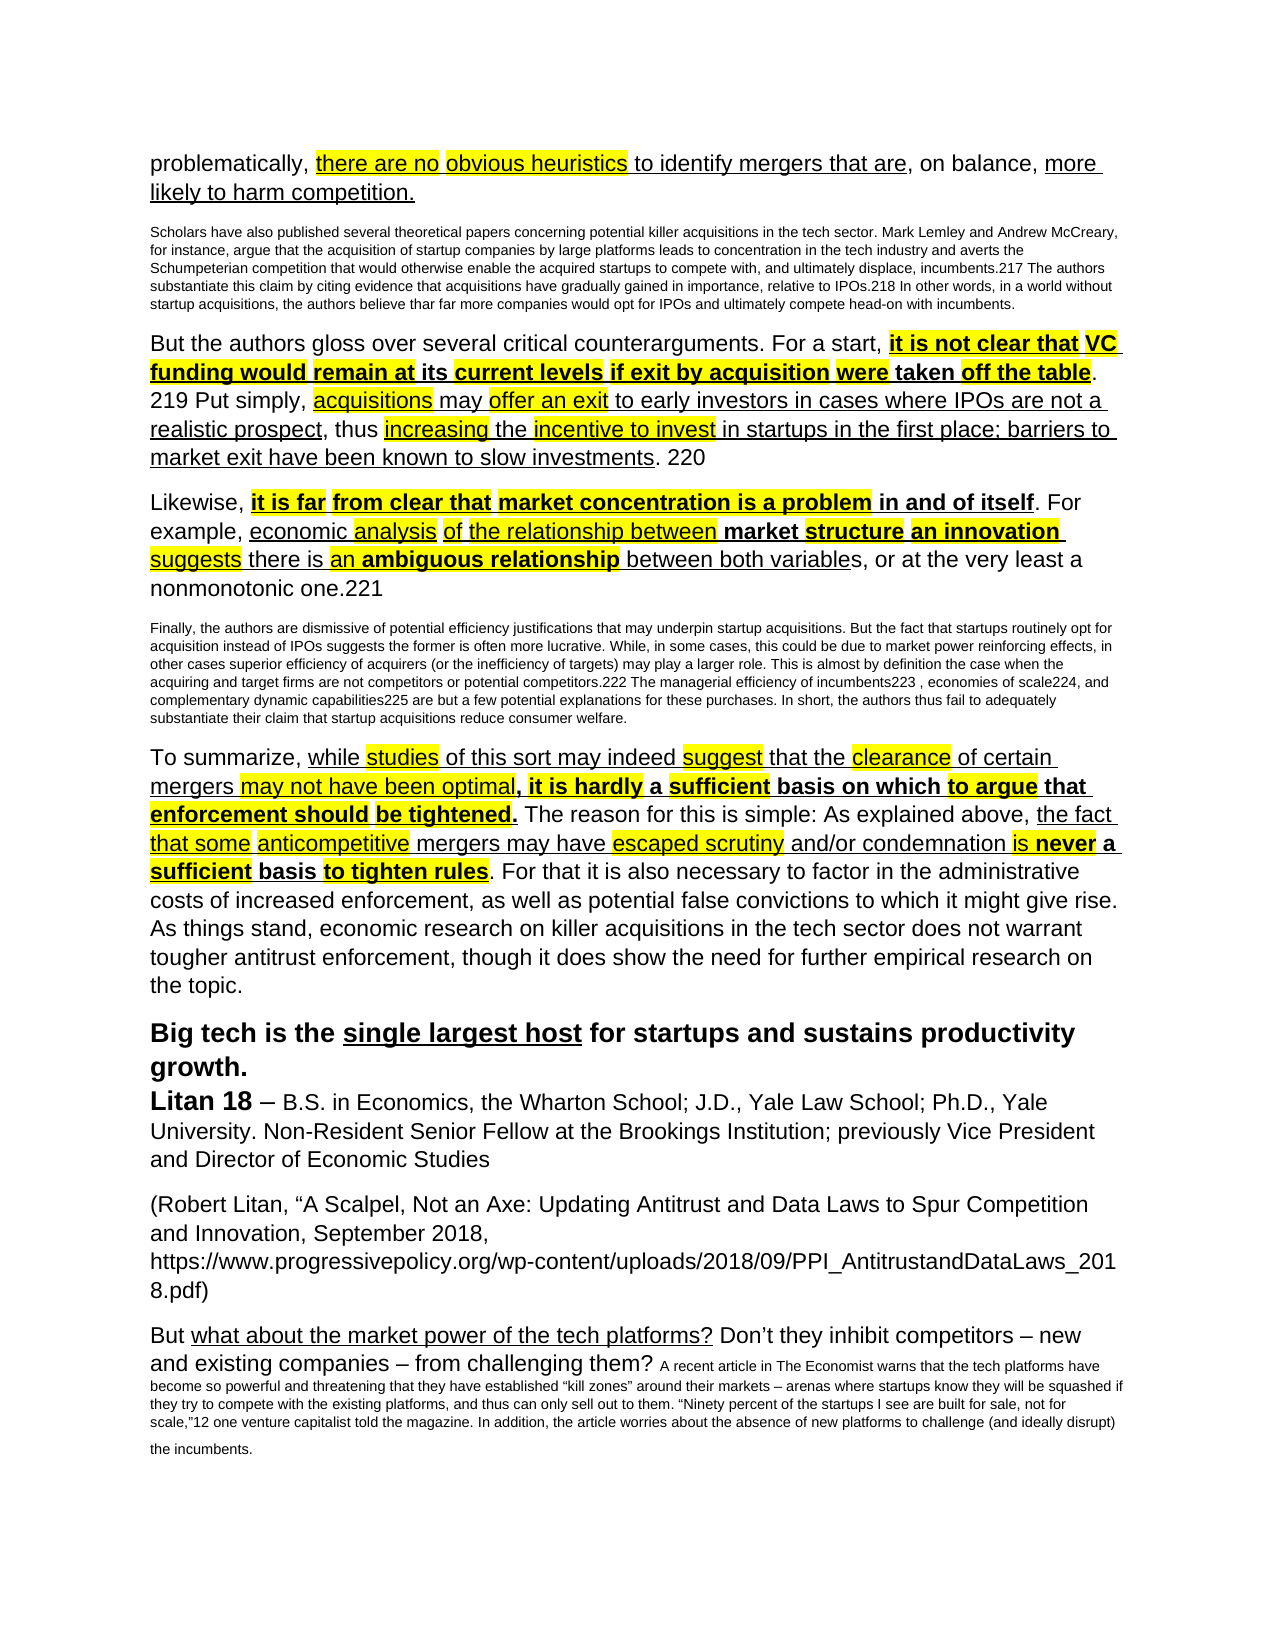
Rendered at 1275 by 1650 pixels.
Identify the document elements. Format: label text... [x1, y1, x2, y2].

subtitle Big tech is the single largest host for startups and sustains productivity growth. [150, 1017, 1125, 1082]
text But what about the market power of the tech platforms? Don’t they inhibit competitors – new and existing companies – from challenging them? A recent article in The Economist warns that the tech platforms have become so powerful and threatening that they have established “kill zones” around their markets – arenas where startups know they will be squashed if they try to compete with the existing platforms, and thus can only sell out to them. “Ninety percent of the startups I see are built for sale, not for scale,”12 one venture capitalist told the magazine. In addition, the article worries about the absence of new platforms to challenge (and ideally disrupt) the incumbents. [150, 1322, 1125, 1459]
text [150, 150, 1125, 205]
text To summarize, while studies of this sort may indeed suggest that the clearance of certain mergers may not have been optimal, it is hardly a sufficient basis on which to argue that enforcement should be tightened. The reason for this is simple: As explained above, the fact that some anticompetitive mergers may have escaped scrutiny and/or condemnation is never a sufficient basis to tighten rules. For that it is also necessary to factor in the administrative costs of increased enforcement, as well as potential false convictions to which it might give rise. As things stand, economic research on killer acquisitions in the tech sector does not warrant tougher antitrust enforcement, though it does show the need for further empirical research on the topic. [150, 744, 1125, 998]
text Likewise, it is far from clear that market concentration is a problem in and of itself. For example, economic analysis of the relationship between market structure an innovation suggests there is an ambiguous relationship between both variables, or at the very least a nonmonotonic one.221 [150, 489, 1125, 601]
text Finally, the authors are dismissive of potential efficiency justifications that may underpin startup acquisitions. But the fact that startups routinely opt for acquisition instead of IPOs suggests the former is often more lucrative. While, in some cases, this could be due to market power reinforcing effects, in other cases superior efficiency of acquirers (or the inefficiency of targets) may play a larger role. This is almost by definition the case when the acquiring and target firms are not competitors or potential competitors.222 The managerial efficiency of incumbents223 , economies of scale224, and complementary dynamic capabilities225 are but a few potential explanations for these purchases. In short, the authors thus fail to adequately substantiate their claim that startup acquisitions reduce consumer welfare. [150, 619, 1125, 726]
text (Robert Litan, “A Scalpel, Not an Axe: Updating Antitrust and Data Laws to Spur Competition and Innovation, September 2018, https://www.progressivepolicy.org/wp-content/uploads/2018/09/PPI_AntitrustandDataLaws_2018.pdf) [150, 1191, 1125, 1303]
text Litan 18 – B.S. in Economics, the Wharton School; J.D., Yale Law School; Ph.D., Yale University. Non-Resident Senior Fellow at the Brookings Institution; previously Vice President and Director of Economic Studies [150, 1084, 1125, 1173]
text But the authors gloss over several critical counterarguments. For a start, it is not clear that VC funding would remain at its current levels if exit by acquisition were taken off the table. 219 Put simply, acquisitions may offer an exit to early investors in cases where IPOs are not a realistic prospect, thus increasing the incentive to invest in startups in the first place; barriers to market exit have been known to slow investments. 220 [150, 330, 1125, 470]
text Scholars have also published several theoretical papers concerning potential killer acquisitions in the tech sector. Mark Lemley and Andrew McCreary, for instance, argue that the acquisition of startup companies by large platforms leads to concentration in the tech industry and averts the Schumpeterian competition that would otherwise enable the acquired startups to compete with, and ultimately displace, incumbents.217 The authors substantiate this claim by citing evidence that acquisitions have gradually gained in importance, relative to IPOs.218 In other words, in a world without startup acquisitions, the authors believe thar far more companies would opt for IPOs and ultimately compete head-on with incumbents. [150, 223, 1125, 312]
